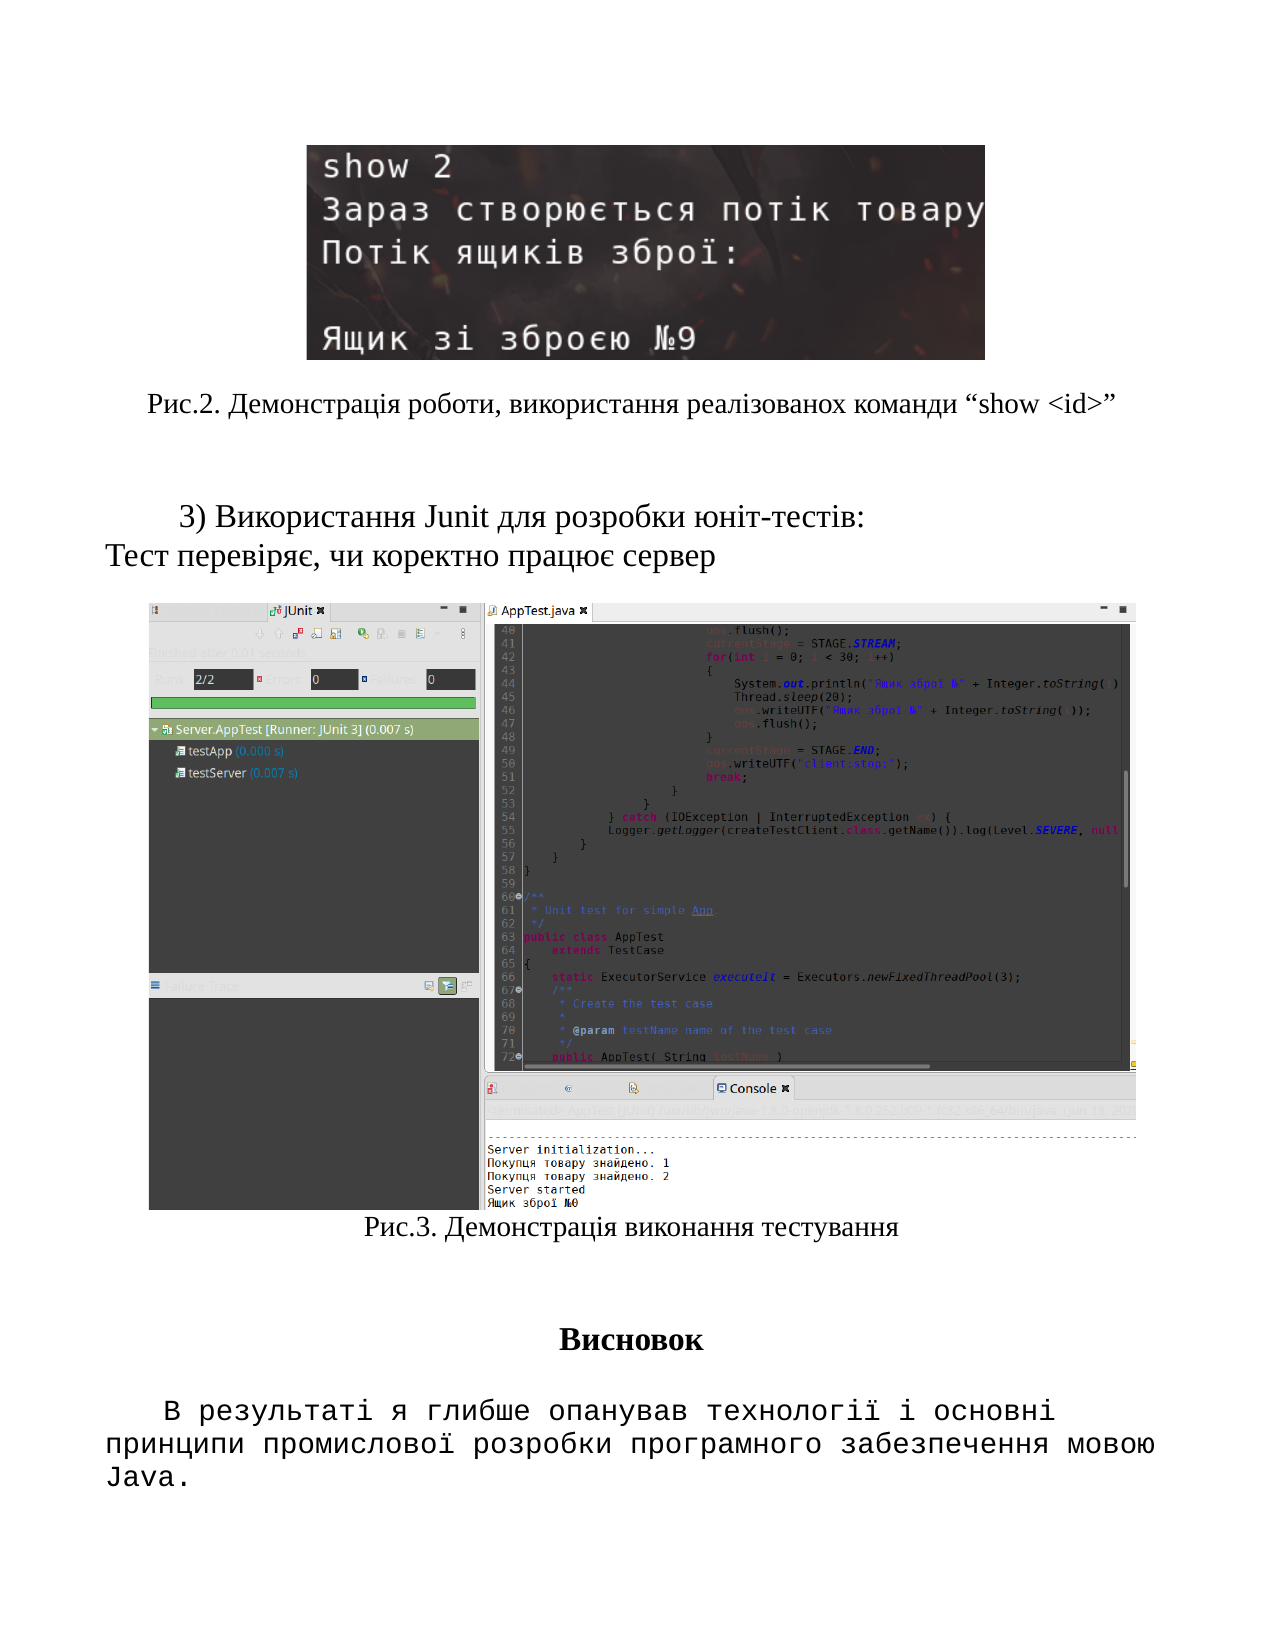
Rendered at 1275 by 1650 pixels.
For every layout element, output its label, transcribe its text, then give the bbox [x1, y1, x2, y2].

text 3) Використання Junit для розробки юніт-тестів: [105, 497, 1158, 535]
text В результаті я глибше опанував технології і основні принципи промислової розробки програмного забезпечення мовою Java. [105, 1396, 1158, 1495]
text Тест перевіряє, чи коректно працює сервер [105, 535, 1158, 573]
picture [306, 145, 985, 360]
text Висновок [105, 1319, 1158, 1358]
text Рис.2. Демонстрація роботи, використання реалізованох команди “show <id>” [105, 386, 1158, 420]
picture [148, 603, 1136, 1210]
